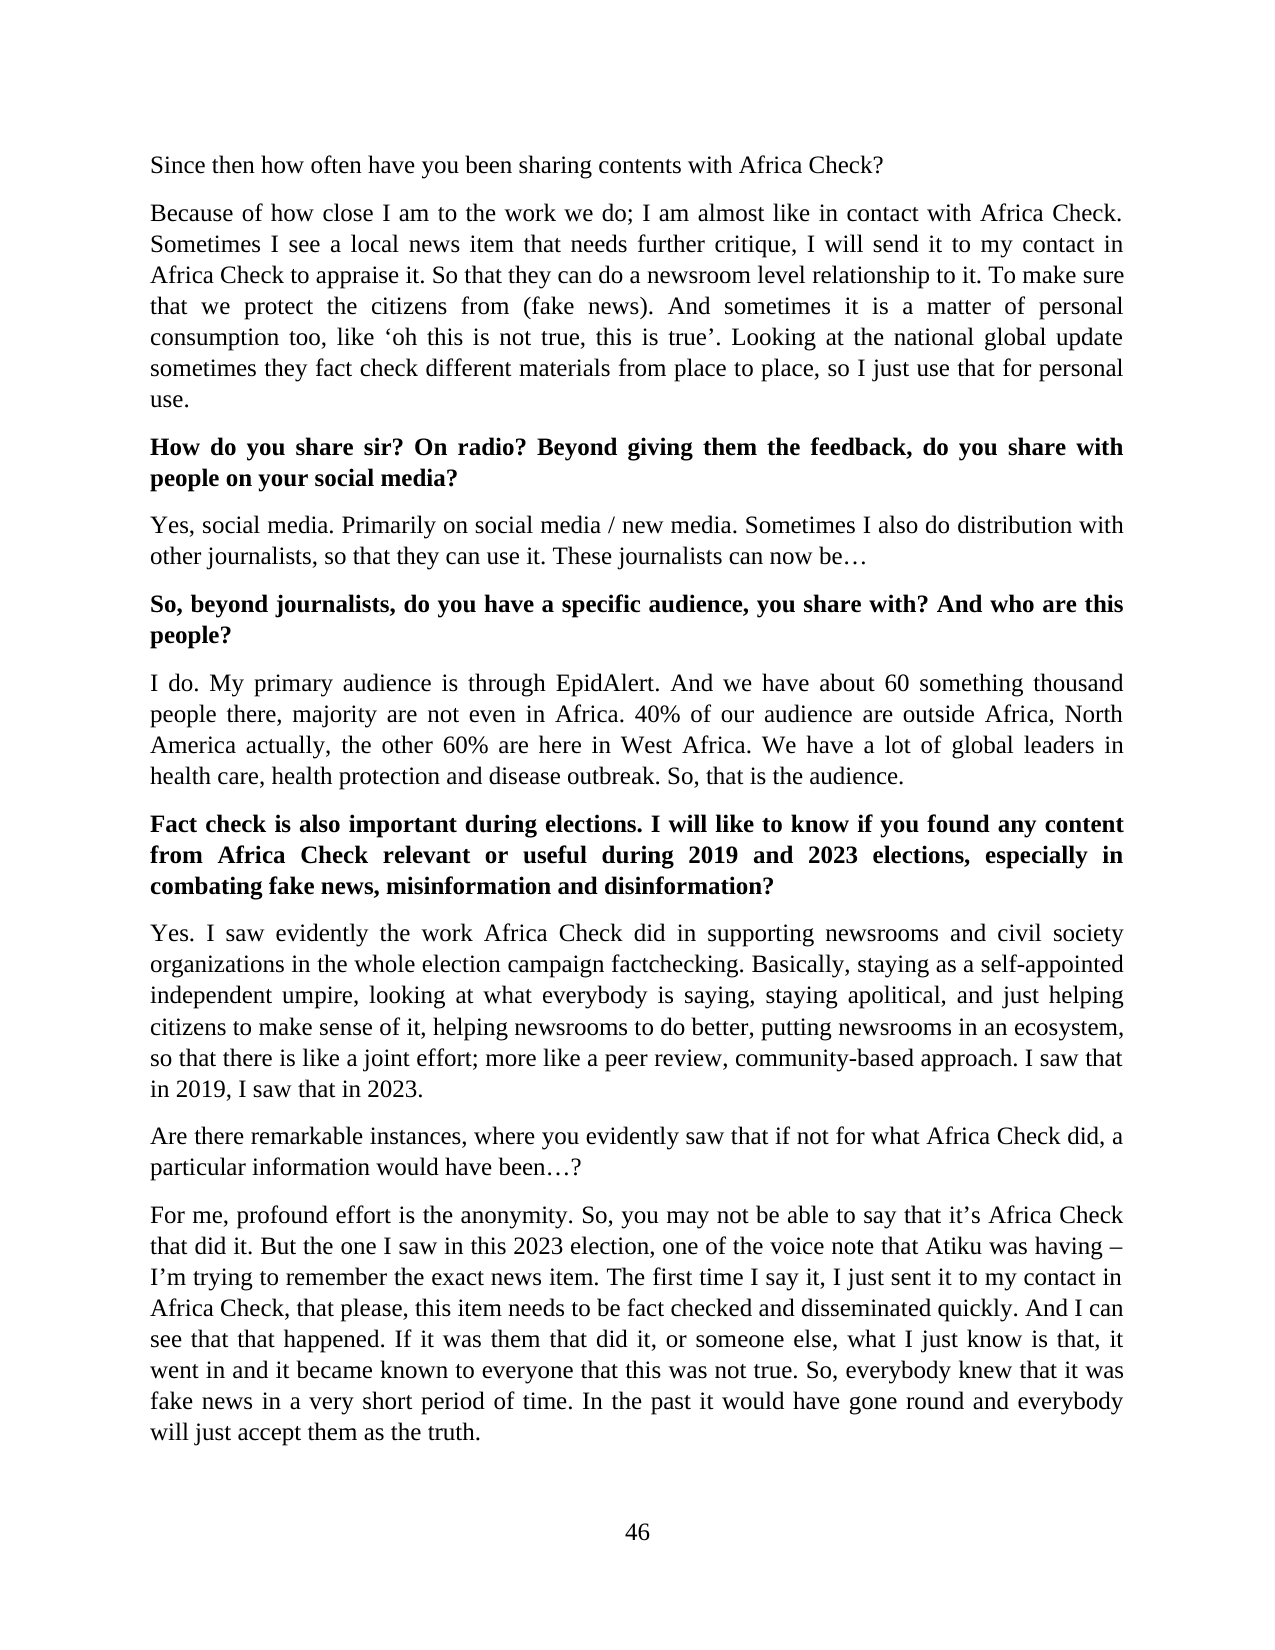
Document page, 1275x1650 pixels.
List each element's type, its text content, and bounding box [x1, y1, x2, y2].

text I do. My primary audience is through EpidAlert. And we have about 60 something thousand people there, majority are not even in Africa. 40% of our audience are outside Africa, North America actually, the other 60% are here in West Africa. We have a lot of global leaders in health care, health protection and disease outbreak. So, that is the audience. [150, 668, 1125, 790]
text Fact check is also important during elections. I will like to know if you found any content from Africa Check relevant or useful during 2019 and 2023 elections, especially in combating fake news, misinformation and disinformation? [150, 809, 1125, 899]
text Yes, social media. Primarily on social media / new media. Sometimes I also do distribution with other journalists, so that they can use it. These journalists can now be… [150, 510, 1125, 570]
text How do you share sir? On radio? Beyond giving them the feedback, do you share with people on your social media? [150, 432, 1125, 491]
text Yes. I saw evidently the work Africa Check did in supporting newsrooms and civil society organizations in the whole election campaign factchecking. Basically, staying as a self-appointed independent umpire, looking at what everybody is saying, staying apolitical, and just helping citizens to make sense of it, helping newsrooms to do better, putting newsrooms in an ecosystem, so that there is like a joint effort; more like a peer review, community-based approach. I saw that in 2019, I saw that in 2023. [150, 918, 1125, 1102]
text So, beyond journalists, do you have a specific audience, you share with? And who are this people? [150, 589, 1125, 649]
text Since then how often have you been sharing contents with Africa Check? [150, 150, 1125, 179]
text Are there remarkable instances, where you evidently saw that if not for what Africa Check did, a particular information would have been…? [150, 1121, 1125, 1181]
text Because of how close I am to the work we do; I am almost like in contact with Africa Check. Sometimes I see a local news item that needs further critique, I will send it to my contact in Africa Check to appraise it. So that they can do a newsroom level relationship to it. To make sure that we protect the citizens from (fake news). And sometimes it is a matter of personal consumption too, like ‘oh this is not true, this is true’. Looking at the national global update sometimes they fact check different materials from place to place, so I just use that for personal use. [150, 198, 1125, 413]
text For me, profound effort is the anonymity. So, you may not be able to say that it’s Africa Check that did it. But the one I saw in this 2023 election, one of the voice note that Atiku was having – I’m trying to remember the exact news item. The first time I say it, I just sent it to my contact in Africa Check, that please, this item needs to be fact checked and disseminated quickly. And I can see that that happened. If it was them that did it, or someone else, what I just know is that, it went in and it became known to everyone that this was not true. So, everybody knew that it was fake news in a very short period of time. In the past it would have gone round and everybody will just accept them as the truth. [150, 1200, 1125, 1446]
